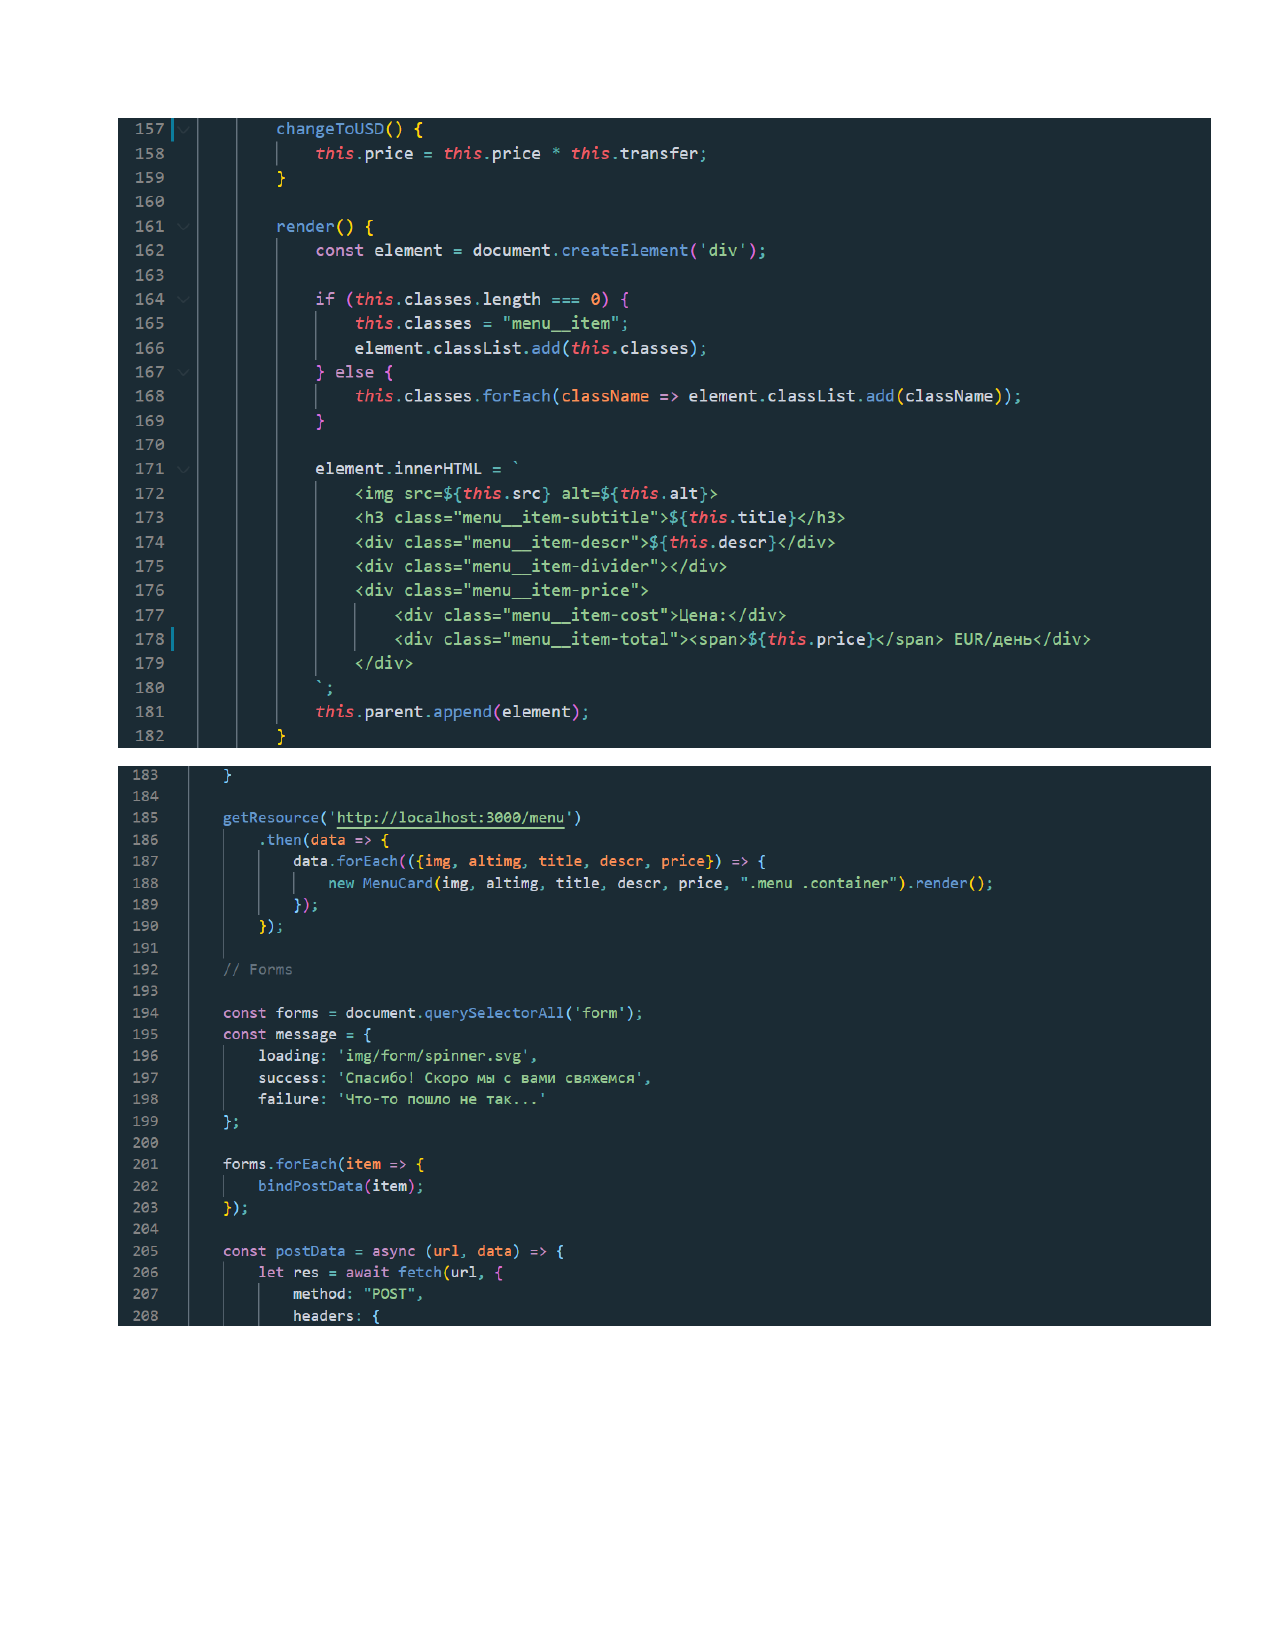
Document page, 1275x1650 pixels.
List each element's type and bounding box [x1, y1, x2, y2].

picture [118, 766, 1211, 1326]
picture [118, 118, 1211, 748]
